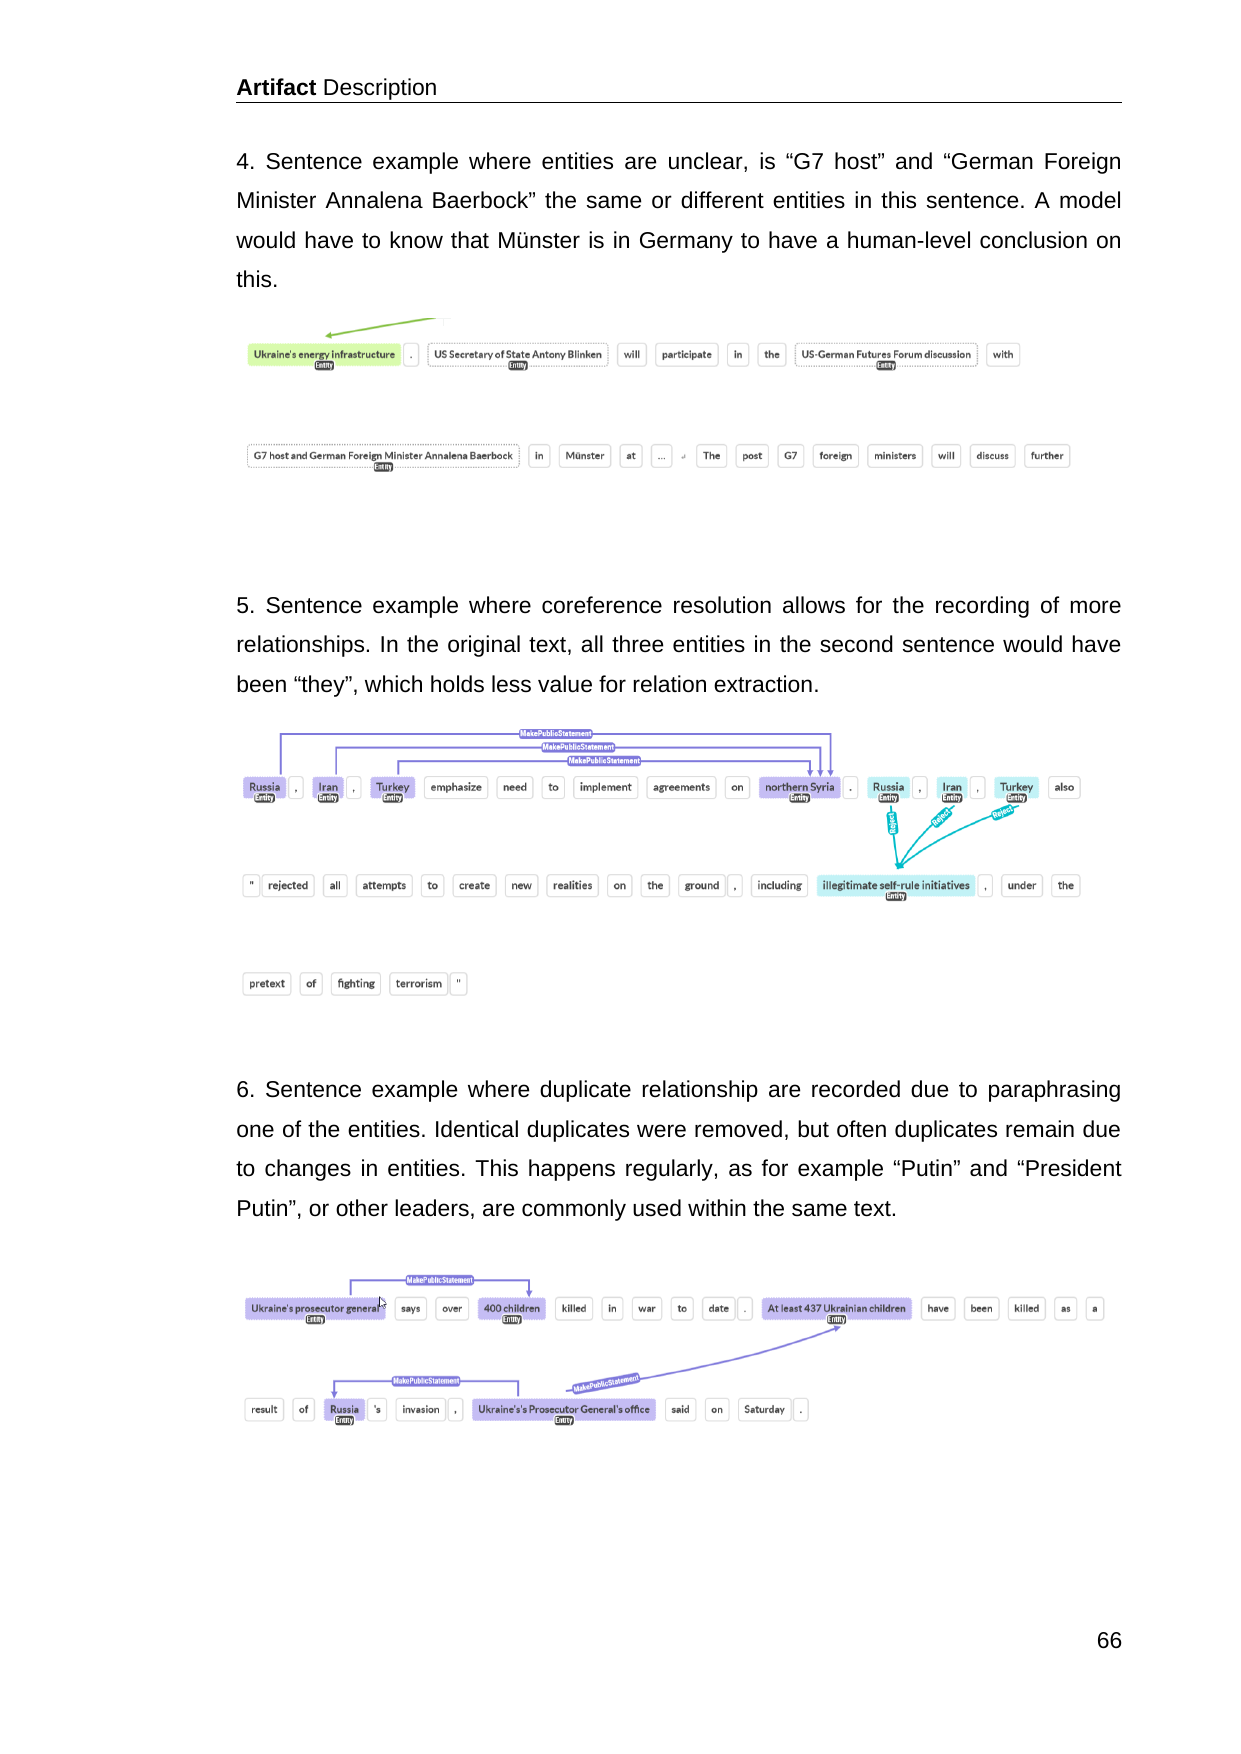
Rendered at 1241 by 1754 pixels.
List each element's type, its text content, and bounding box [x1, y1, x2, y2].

text 4. Sentence example where entities are unclear, is “G7 host” and “German Foreign Minister Annalena Baerbock” the same or different entities in this sentence. A model would have to know that Münster is in Germany to have a human-level conclusion on this. [236, 148, 1122, 292]
picture [236, 722, 1122, 999]
text 5. Sentence example where coreference resolution allows for the recording of more relationships. In the original text, all three entities in the second sentence would have been “they”, which holds less value for relation extraction. [236, 592, 1122, 697]
text 6. Sentence example where duplicate relationship are recorded due to paraphrasing one of the entities. Identical duplicates were removed, but often duplicates remain due to changes in entities. This happens regularly, as for example “Putin” and “President Putin”, or other leaders, are commonly used within the same text. [236, 1076, 1122, 1221]
picture [236, 1246, 1121, 1442]
picture [236, 318, 1122, 514]
